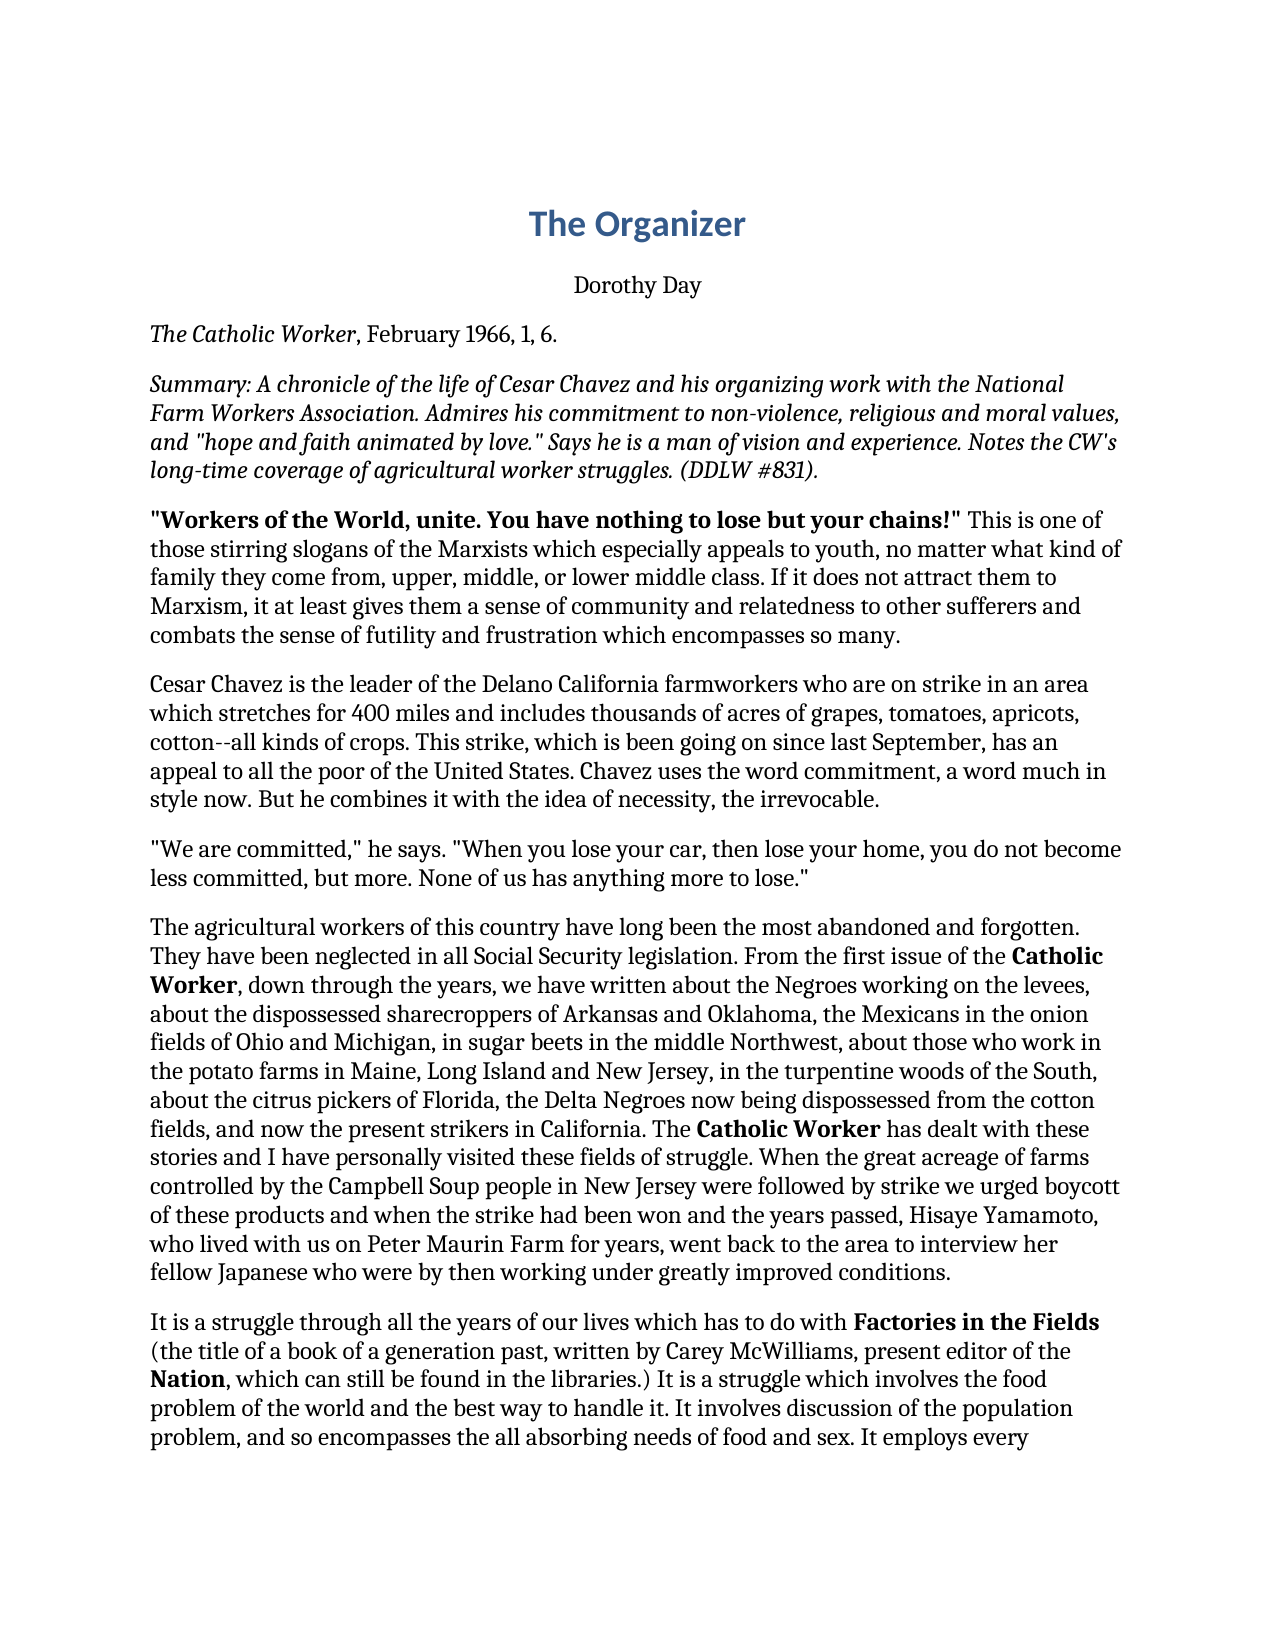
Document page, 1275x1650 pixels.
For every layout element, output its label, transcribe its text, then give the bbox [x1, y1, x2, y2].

text Summary: A chronicle of the life of Cesar Chavez and his organizing work with the National Farm Workers Association. Admires his commitment to non-violence, religious and moral values, and "hope and faith animated by love." Says he is a man of vision and experience. Notes the CW's long-time coverage of agricultural worker struggles. (DDLW #831). [150, 370, 1125, 485]
text "We are committed," he says. "When you lose your car, then lose your home, you do not become less committed, but more. None of us has anything more to lose." [150, 835, 1125, 892]
text "Workers of the World, unite. You have nothing to lose but your chains!" This is one of those stirring slogans of the Marxists which especially appeals to youth, no matter what kind of family they come from, upper, middle, or lower middle class. If it does not attract them to Marxism, it at least gives them a sense of community and relatedness to other sufferers and combats the sense of futility and frustration which encompasses so many. [150, 506, 1125, 649]
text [150, 1308, 1125, 1452]
text Dorothy Day [150, 271, 1125, 299]
text The agricultural workers of this country have long been the most abandoned and forgotten. They have been neglected in all Social Security legislation. From the first issue of the Catholic Worker, down through the years, we have written about the Negroes working on the levees, about the dispossessed sharecroppers of Arkansas and Oklahoma, the Mexicans in the onion fields of Ohio and Michigan, in sugar beets in the middle Northwest, about those who work in the potato farms in Maine, Long Island and New Jersey, in the turpentine woods of the South, about the citrus pickers of Florida, the Delta Negroes now being dispossessed from the cotton fields, and now the present strikers in California. The Catholic Worker has dealt with these stories and I have personally visited these fields of struggle. When the great acreage of farms controlled by the Campbell Soup people in New Jersey were followed by strike we urged boycott of these products and when the strike had been won and the years passed, Hisaye Yamamoto, who lived with us on Peter Maurin Farm for years, went back to the area to interview her fellow Japanese who were by then working under greatly improved conditions. [150, 913, 1125, 1287]
title The Organizer [150, 200, 1125, 246]
text Cesar Chavez is the leader of the Delano California farmworkers who are on strike in an area which stretches for 400 miles and includes thousands of acres of grapes, tomatoes, apricots, cotton--all kinds of crops. This strike, which is been going on since last September, has an appeal to all the poor of the United States. Chavez uses the word commitment, a word much in style now. But he combines it with the idea of necessity, the irrevocable. [150, 670, 1125, 814]
text The Catholic Worker, February 1966, 1, 6. [150, 320, 1125, 349]
